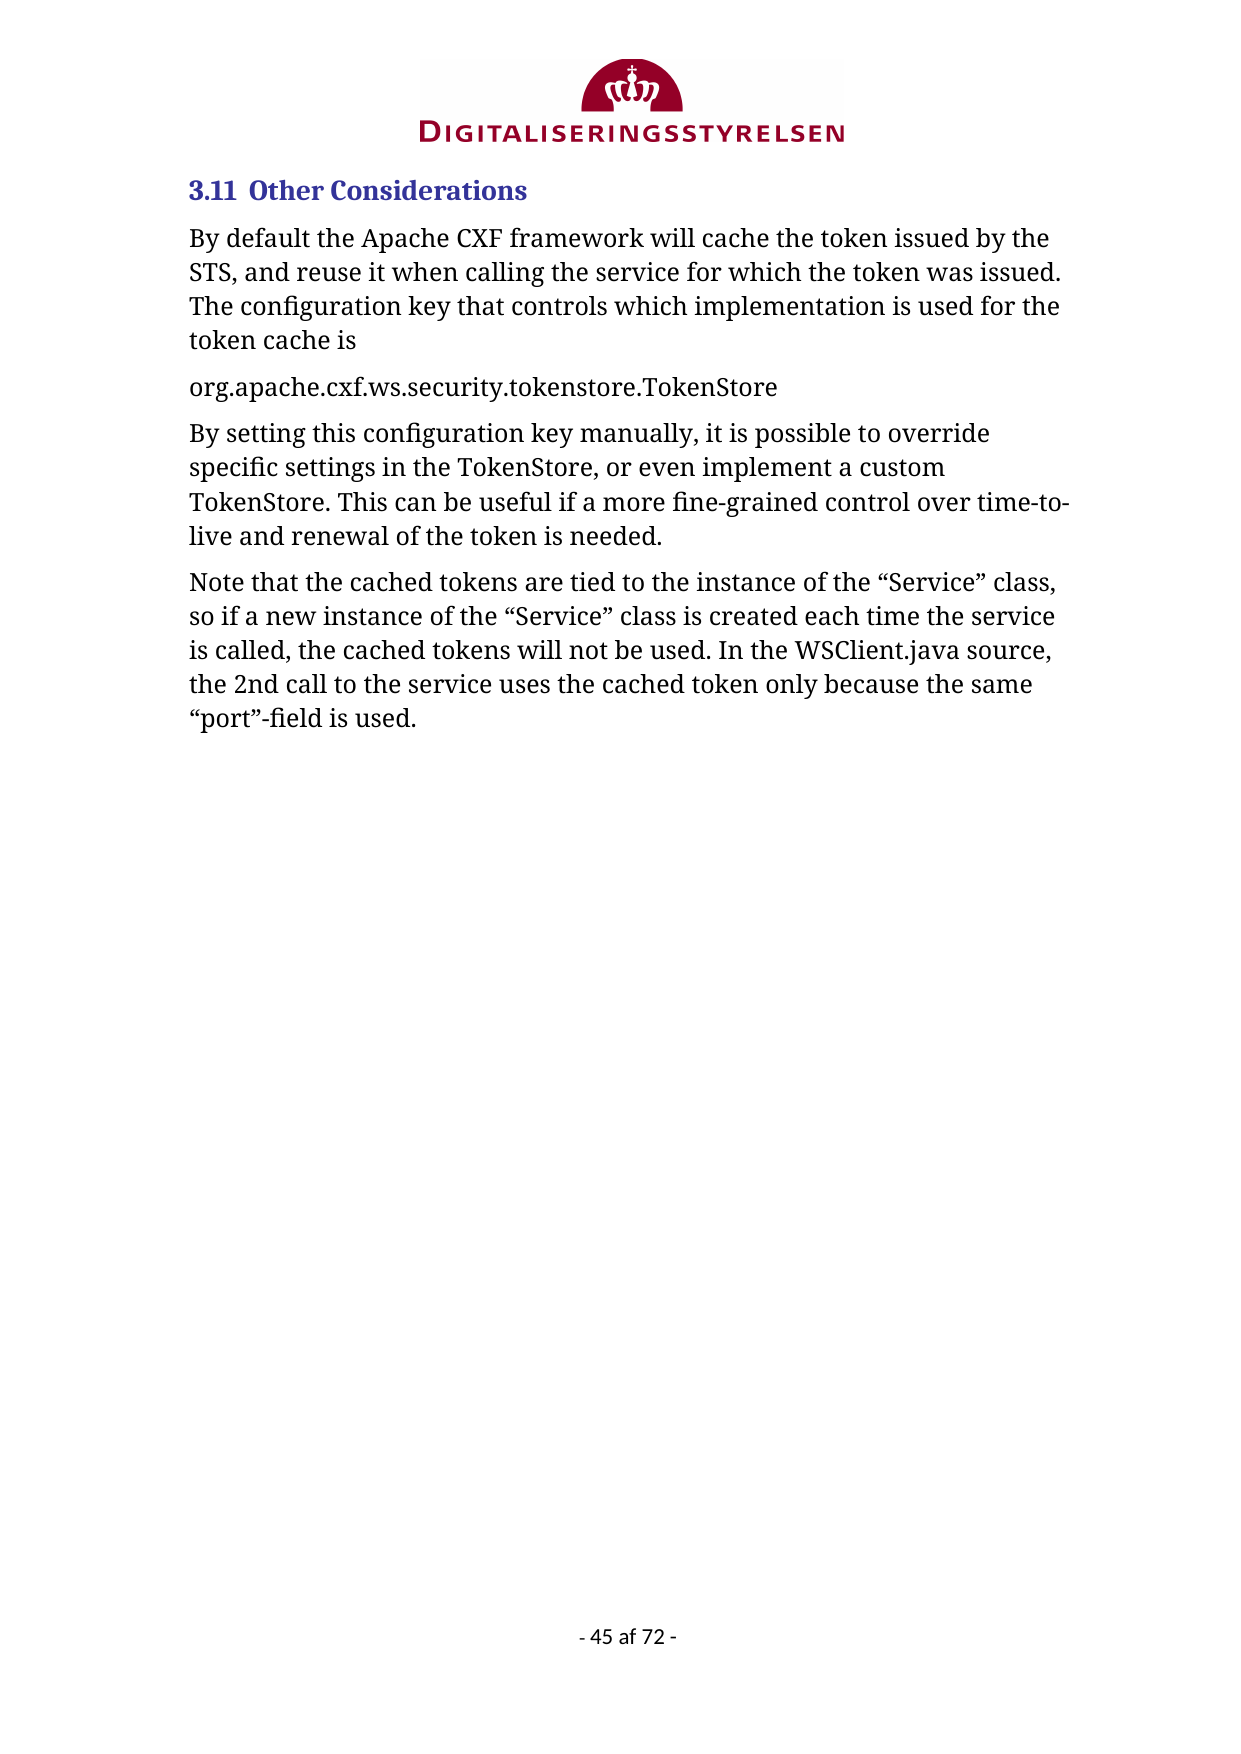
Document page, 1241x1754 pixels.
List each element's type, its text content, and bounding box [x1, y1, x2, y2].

text Note that the cached tokens are tied to the instance of the “Service” class, so if a new instance of the “Service” class is created each time the service is called, the cached tokens will not be used. In the WSClient.java source, the 2nd call to the service uses the cached token only because the same “port”-field is used. [189, 565, 1075, 735]
text org.apache.cxf.ws.security.tokenstore.TokenStore [189, 369, 1075, 403]
picture [420, 59, 844, 142]
subtitle Other Considerations [189, 174, 1075, 208]
text By default the Apache CXF framework will cache the token issued by the STS, and reuse it when calling the service for which the token was issued. The configuration key that controls which implementation is used for the token cache is [189, 221, 1075, 357]
text By setting this configuration key manually, it is possible to override specific settings in the TokenStore, or even implement a custom TokenStore. This can be useful if a more fine-grained control over time-to-live and renewal of the token is needed. [189, 416, 1075, 552]
